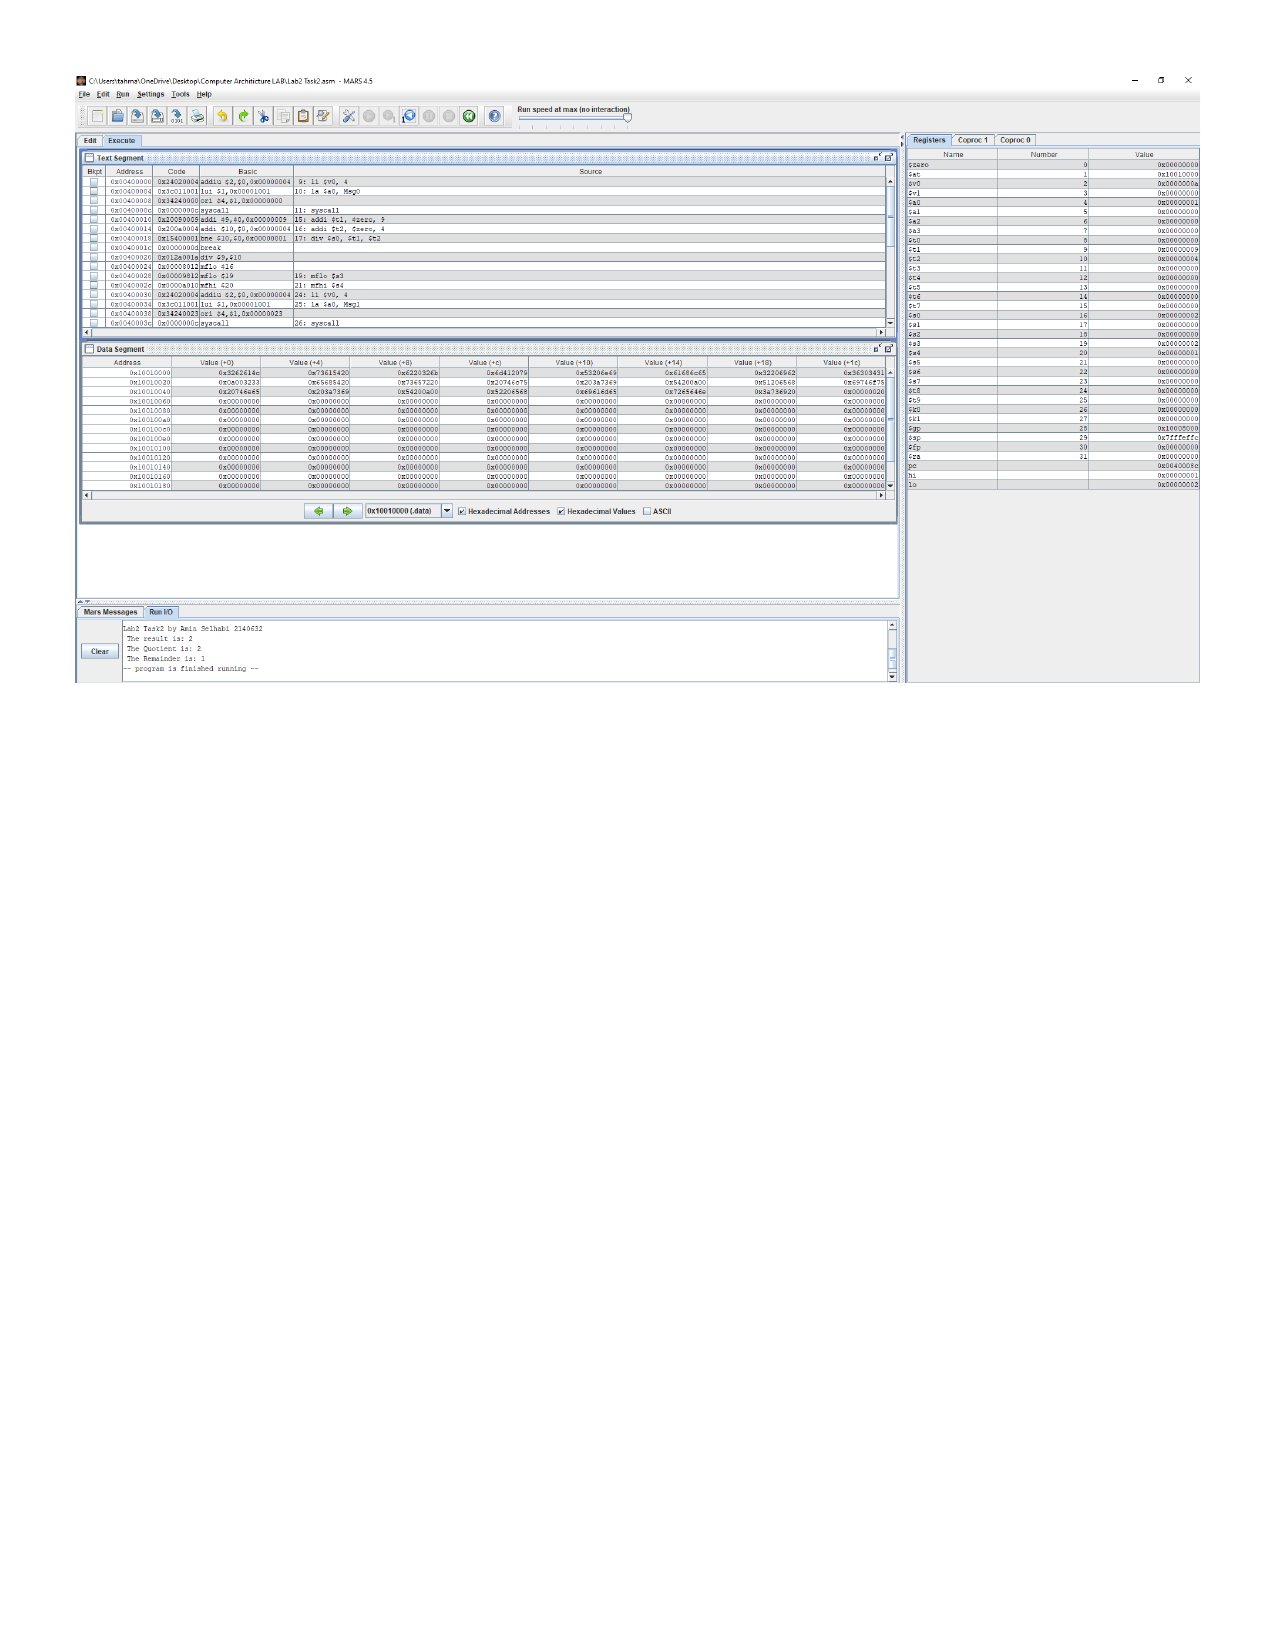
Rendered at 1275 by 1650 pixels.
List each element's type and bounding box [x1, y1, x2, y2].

picture [75, 75, 1200, 683]
